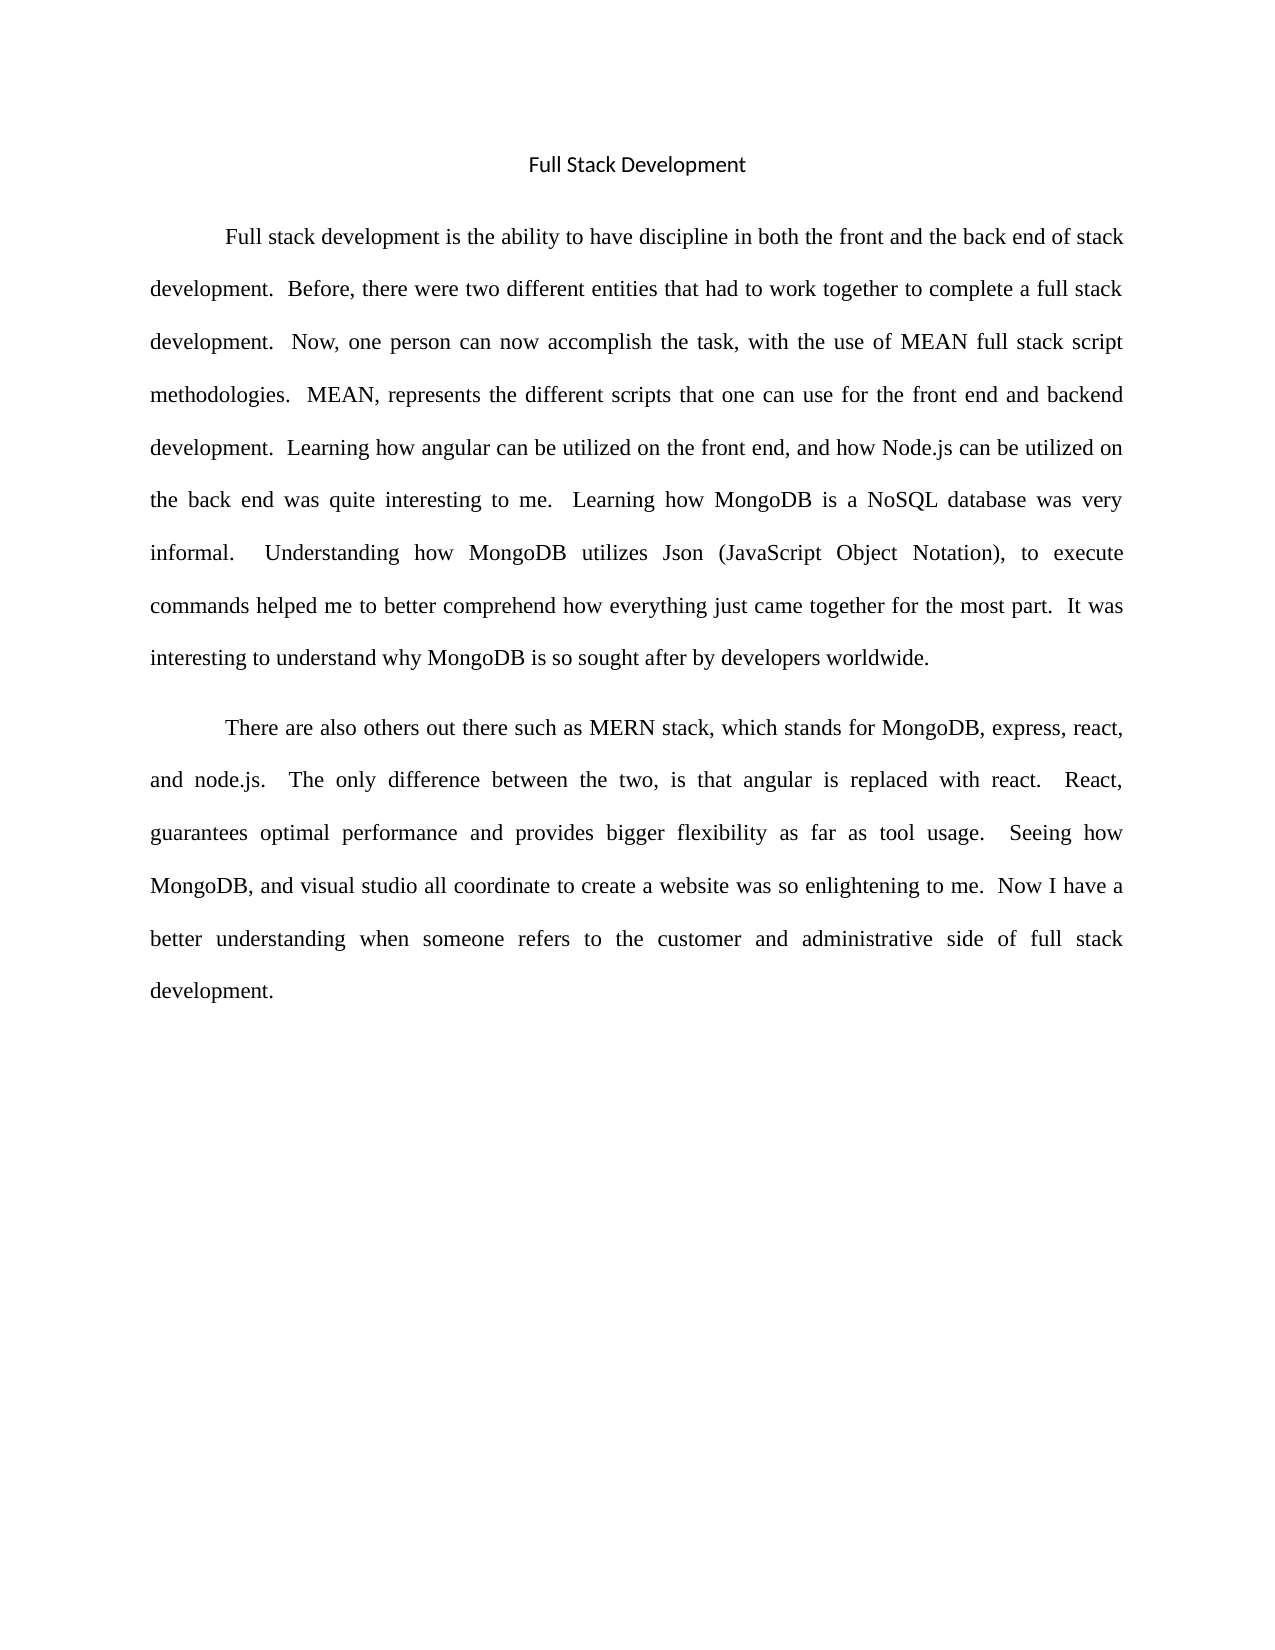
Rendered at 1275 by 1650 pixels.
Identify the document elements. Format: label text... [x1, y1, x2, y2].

text Full stack development is the ability to have discipline in both the front and the back end of stack development. Before, there were two different entities that had to work together to complete a full stack development. Now, one person can now accomplish the task, with the use of MEAN full stack script methodologies. MEAN, represents the different scripts that one can use for the front end and backend development. Learning how angular can be utilized on the front end, and how Node.js can be utilized on the back end was quite interesting to me. Learning how MongoDB is a NoSQL database was very informal. Understanding how MongoDB utilizes Json (JavaScript Object Notation), to execute commands helped me to better comprehend how everything just came together for the most part. It was interesting to understand why MongoDB is so sought after by developers worldwide. [150, 223, 1125, 671]
text Full Stack Development [150, 150, 1125, 178]
text There are also others out there such as MERN stack, which stands for MongoDB, express, react, and node.js. The only difference between the two, is that angular is replaced with react. React, guarantees optimal performance and provides bigger flexibility as far as tool usage. Seeing how MongoDB, and visual studio all coordinate to create a website was so enlightening to me. Now I have a better understanding when someone refers to the customer and administrative side of full stack development. [150, 714, 1125, 1004]
